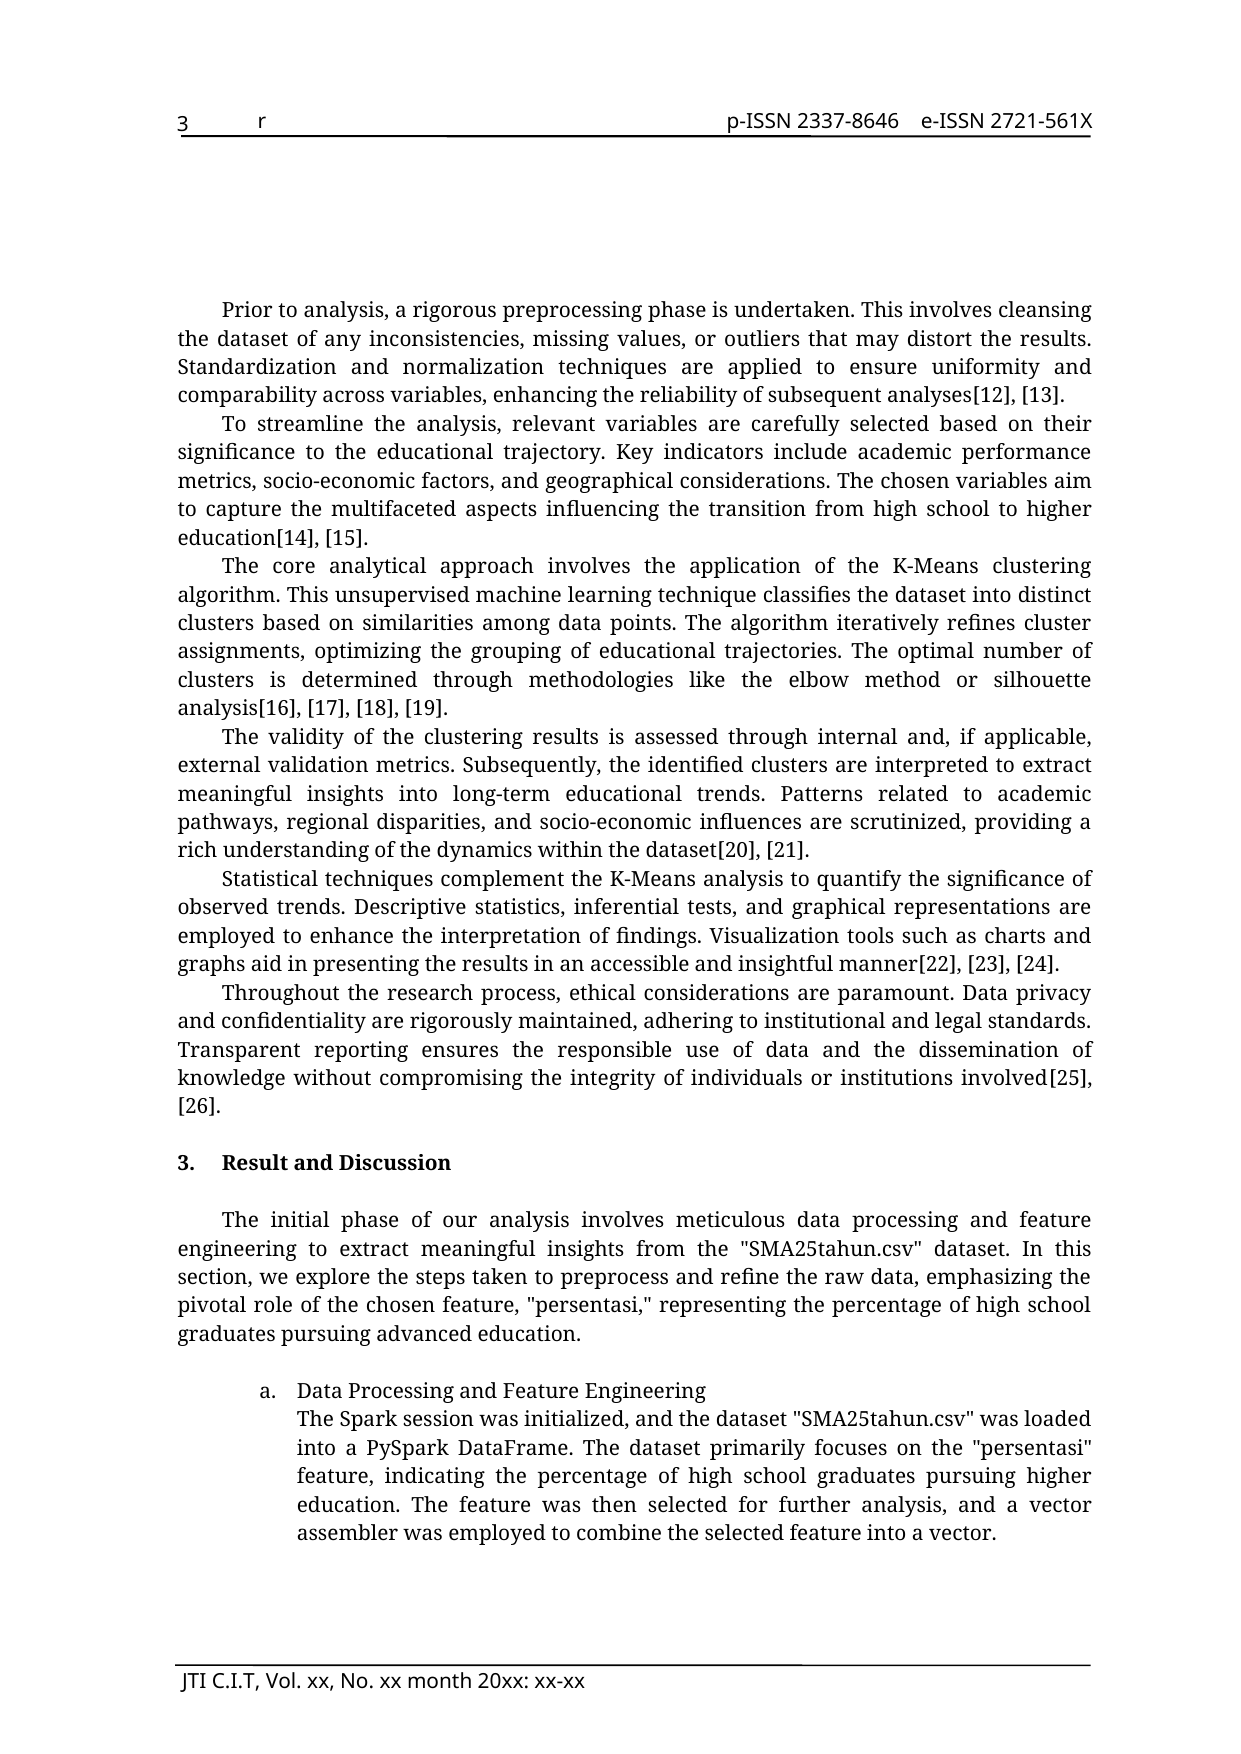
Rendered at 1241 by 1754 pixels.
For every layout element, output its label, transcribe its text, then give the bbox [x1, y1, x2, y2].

list Prior to analysis, a rigorous preprocessing phase is undertaken. This involves cleansing the dataset of any inconsistencies, missing values, or outliers that may distort the results. Standardization and normalization techniques are applied to ensure uniformity and comparability across variables, enhancing the reliability of subsequent analyses. [177, 295, 1092, 409]
list Throughout the research process, ethical considerations are paramount. Data privacy and confidentiality are rigorously maintained, adhering to institutional and legal standards. Transparent reporting ensures the responsible use of data and the dissemination of knowledge without compromising the integrity of individuals or institutions involved. [177, 978, 1092, 1120]
list The Spark session was initialized, and the dataset "SMA25tahun.csv" was loaded into a PySpark DataFrame. The dataset primarily focuses on the "persentasi" feature, indicating the percentage of high school graduates pursuing higher education. The feature was then selected for further analysis, and a vector assembler was employed to combine the selected feature into a vector. [297, 1404, 1092, 1547]
list Data Processing and Feature Engineering [259, 1376, 1092, 1404]
list Result and Discussion [177, 1148, 1092, 1177]
list To streamline the analysis, relevant variables are carefully selected based on their significance to the educational trajectory. Key indicators include academic performance metrics, socio-economic factors, and geographical considerations. The chosen variables aim to capture the multifaceted aspects influencing the transition from high school to higher education. [177, 409, 1092, 551]
list Statistical techniques complement the K-Means analysis to quantify the significance of observed trends. Descriptive statistics, inferential tests, and graphical representations are employed to enhance the interpretation of findings. Visualization tools such as charts and graphs aid in presenting the results in an accessible and insightful manner. [177, 864, 1092, 978]
list The core analytical approach involves the application of the K-Means clustering algorithm. This unsupervised machine learning technique classifies the dataset into distinct clusters based on similarities among data points. The algorithm iteratively refines cluster assignments, optimizing the grouping of educational trajectories. The optimal number of clusters is determined through methodologies like the elbow method or silhouette analysis. [177, 551, 1092, 722]
list The validity of the clustering results is assessed through internal and, if applicable, external validation metrics. Subsequently, the identified clusters are interpreted to extract meaningful insights into long-term educational trends. Patterns related to academic pathways, regional disparities, and socio-economic influences are scrutinized, providing a rich understanding of the dynamics within the dataset. [177, 722, 1092, 864]
list The initial phase of our analysis involves meticulous data processing and feature engineering to extract meaningful insights from the "SMA25tahun.csv" dataset. In this section, we explore the steps taken to preprocess and refine the raw data, emphasizing the pivotal role of the chosen feature, "persentasi," representing the percentage of high school graduates pursuing advanced education. [177, 1205, 1092, 1347]
